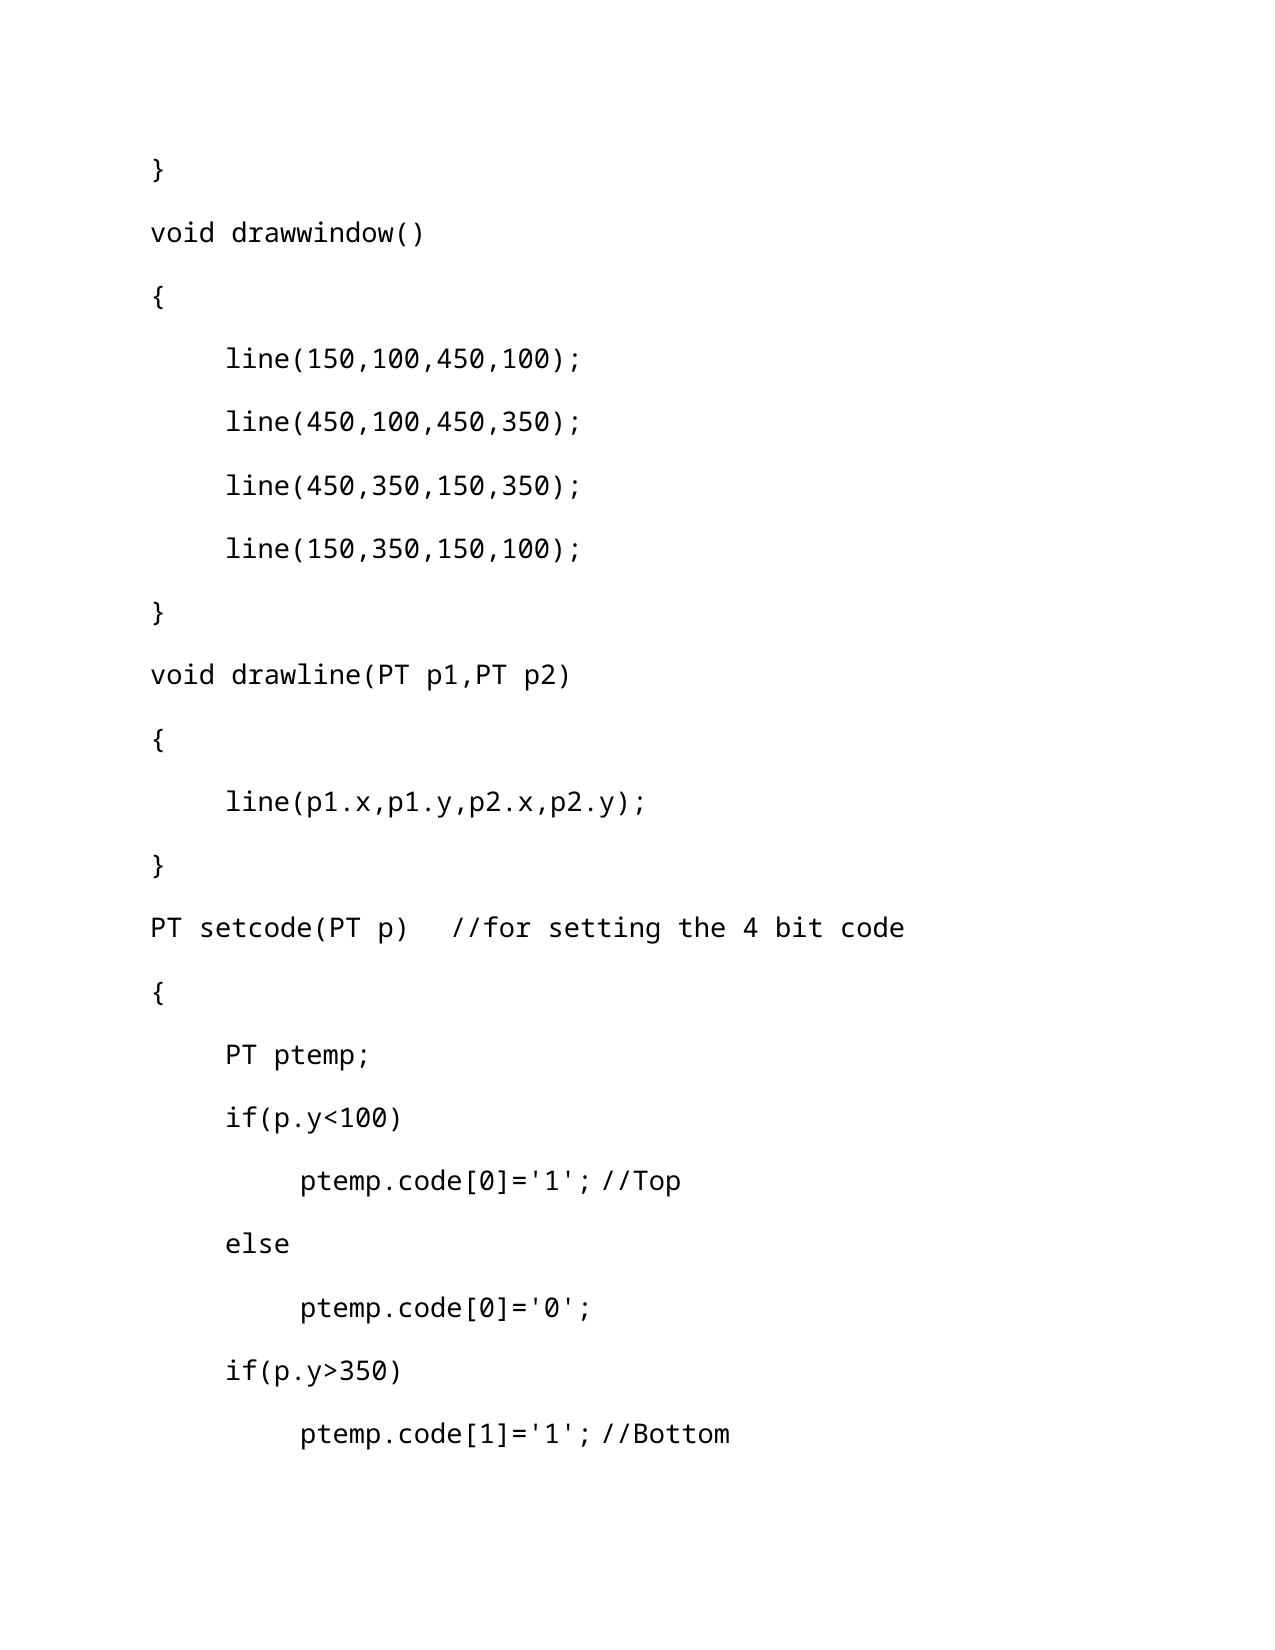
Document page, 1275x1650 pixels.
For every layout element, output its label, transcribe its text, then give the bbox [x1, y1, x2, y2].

text void drawline(PT p1,PT p2) [150, 656, 1125, 693]
text ptemp.code[1]='1'; //Bottom [150, 1414, 1125, 1451]
text line(450,100,450,350); [150, 403, 1125, 440]
text else [150, 1225, 1125, 1262]
text if(p.y<100) [150, 1098, 1125, 1135]
text ptemp.code[0]='0'; [150, 1288, 1125, 1325]
text void drawwindow() [150, 213, 1125, 250]
text } [150, 846, 1125, 882]
text line(150,350,150,100); [150, 529, 1125, 566]
text line(150,100,450,100); [150, 340, 1125, 377]
text PT ptemp; [150, 1035, 1125, 1072]
text PT setcode(PT p) //for setting the 4 bit code [150, 909, 1125, 946]
text } [150, 593, 1125, 629]
text { [150, 719, 1125, 756]
text ptemp.code[0]='1'; //Top [150, 1162, 1125, 1198]
text if(p.y>350) [150, 1351, 1125, 1388]
text { [150, 276, 1125, 313]
text } [150, 150, 1125, 187]
text { [150, 972, 1125, 1009]
text line(p1.x,p1.y,p2.x,p2.y); [150, 782, 1125, 819]
text line(450,350,150,350); [150, 466, 1125, 503]
